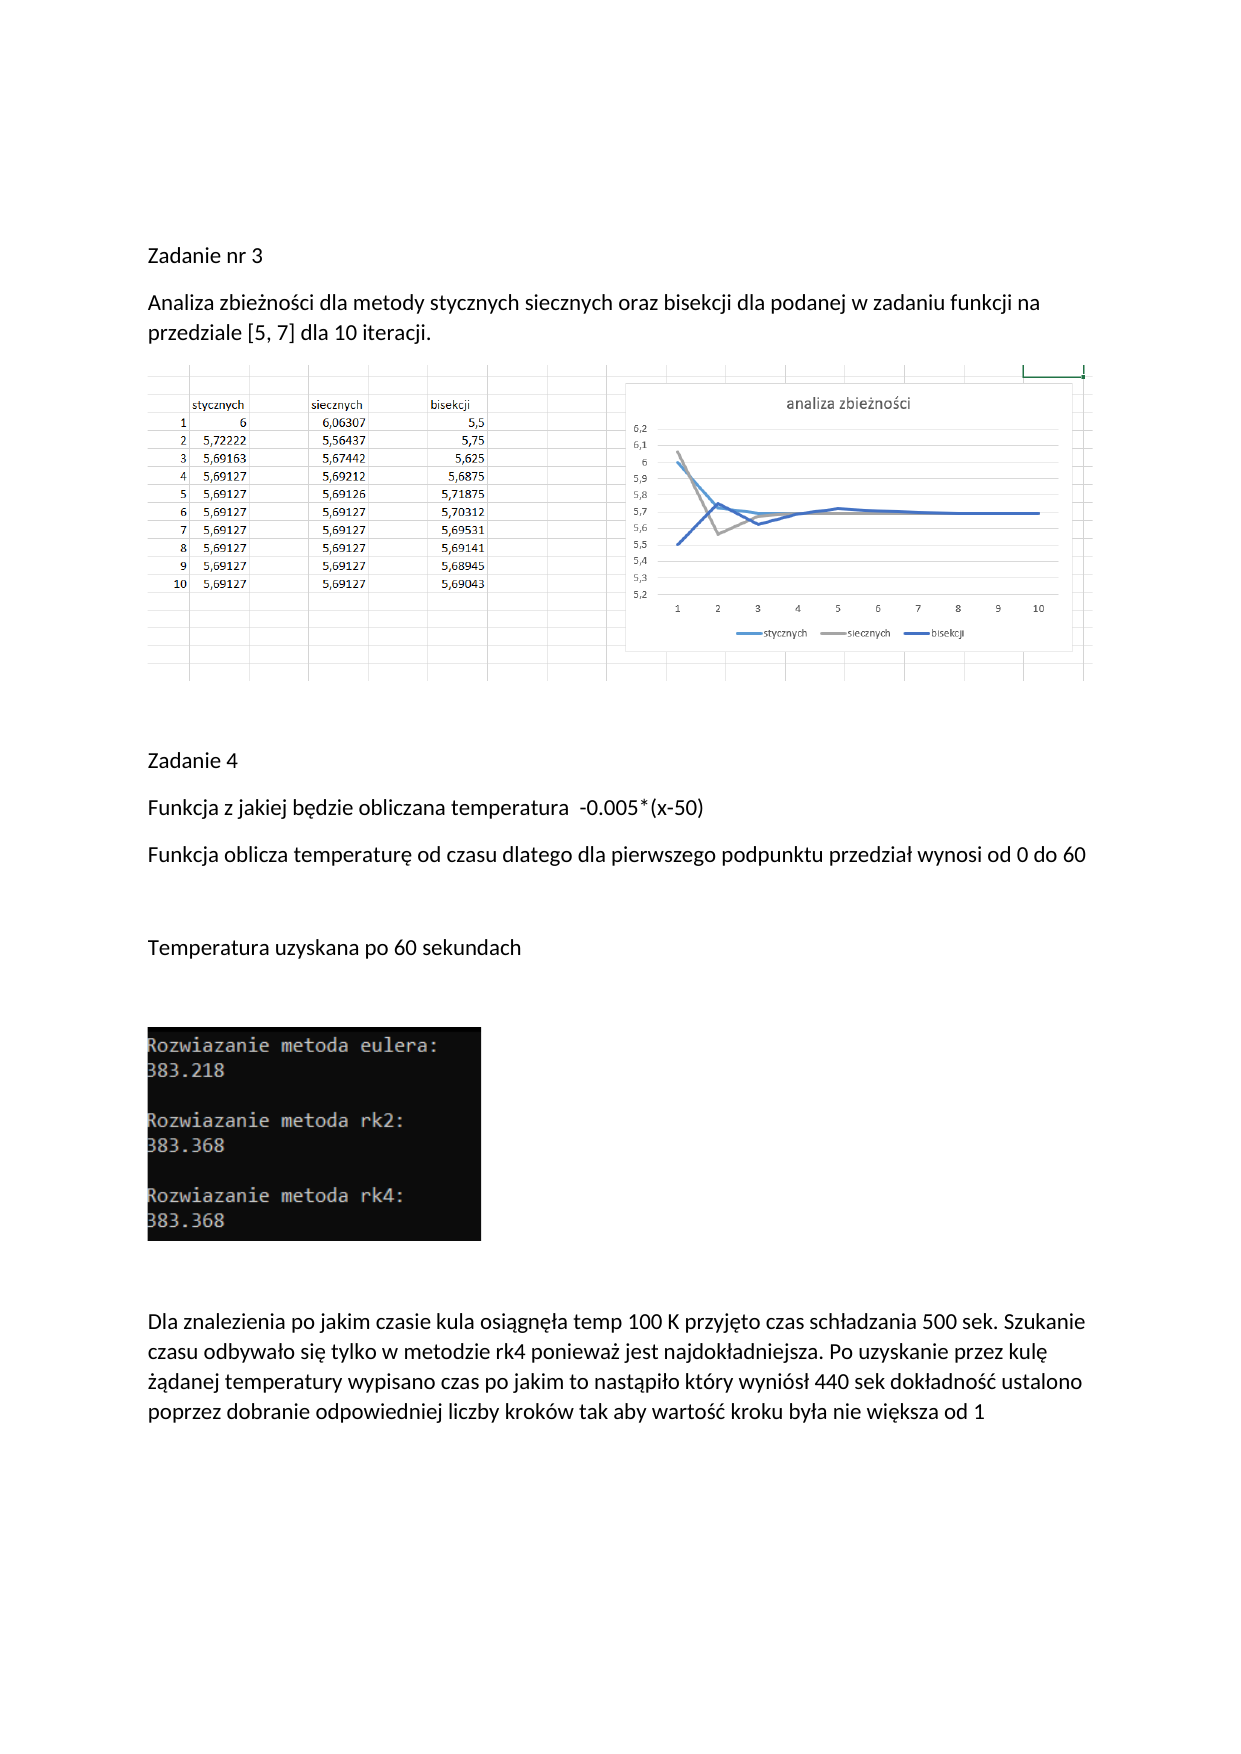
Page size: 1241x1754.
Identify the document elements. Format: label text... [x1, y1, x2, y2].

text Funkcja oblicza temperaturę od czasu dlatego dla pierwszego podpunktu przedział wynosi od 0 do 60 [148, 840, 1093, 868]
text Dla znalezienia po jakim czasie kula osiągnęła temp 100 K przyjęto czas schładzania 500 sek. Szukanie czasu odbywało się tylko w metodzie rk4 ponieważ jest najdokładniejsza. Po uzyskanie przez kulę żądanej temperatury wypisano czas po jakim to nastąpiło który wyniósł 440 sek dokładność ustalono poprzez dobranie odpowiedniej liczby kroków tak aby wartość kroku była nie większa od 1 [148, 1307, 1093, 1425]
text Funkcja z jakiej będzie obliczana temperatura -0.005*(x-50) [148, 793, 1093, 821]
text Analiza zbieżności dla metody stycznych siecznych oraz bisekcji dla podanej w zadaniu funkcji na przedziale [5, 7] dla 10 iteracji. [148, 288, 1093, 346]
text Zadanie 4 [148, 746, 1093, 774]
picture [147, 1027, 482, 1241]
text Zadanie nr 3 [148, 241, 1093, 269]
text Temperatura uzyskana po 60 sekundach [148, 933, 1093, 962]
picture [147, 365, 1093, 681]
